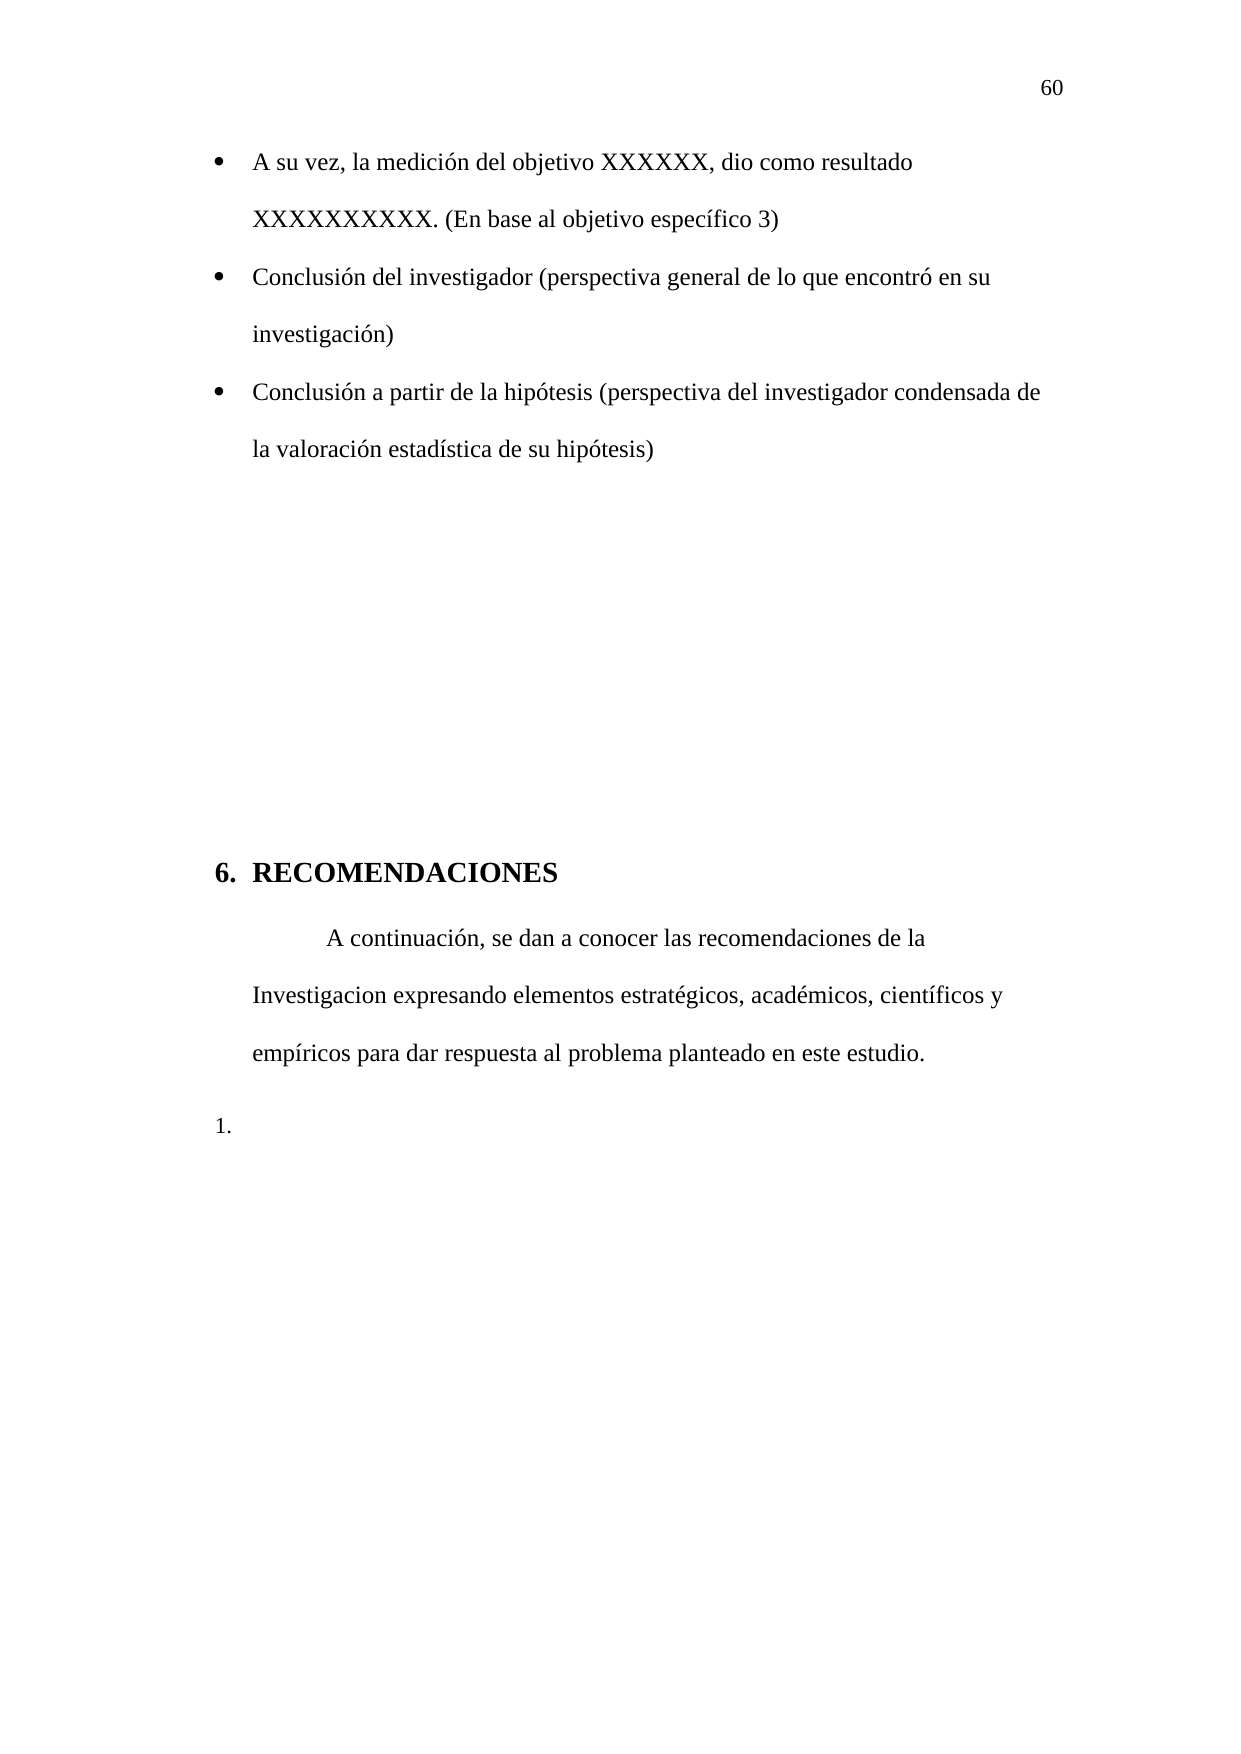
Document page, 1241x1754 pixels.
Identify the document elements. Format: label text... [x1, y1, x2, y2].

subtitle RECOMENDACIONES [214, 856, 1063, 889]
list A su vez, la medición del objetivo XXXXXX, dio como resultado XXXXXXXXXX. (En base al objetivo específico 3) [214, 147, 1063, 233]
list Conclusión a partir de la hipótesis (perspectiva del investigador condensada de la valoración estadística de su hipótesis) [214, 377, 1063, 463]
list Conclusión del investigador (perspectiva general de lo que encontró en su investigación) [214, 262, 1063, 348]
text A continuación, se dan a conocer las recomendaciones de la Investigacion expresando elementos estratégicos, académicos, científicos y empíricos para dar respuesta al problema planteado en este estudio. [252, 923, 1063, 1066]
